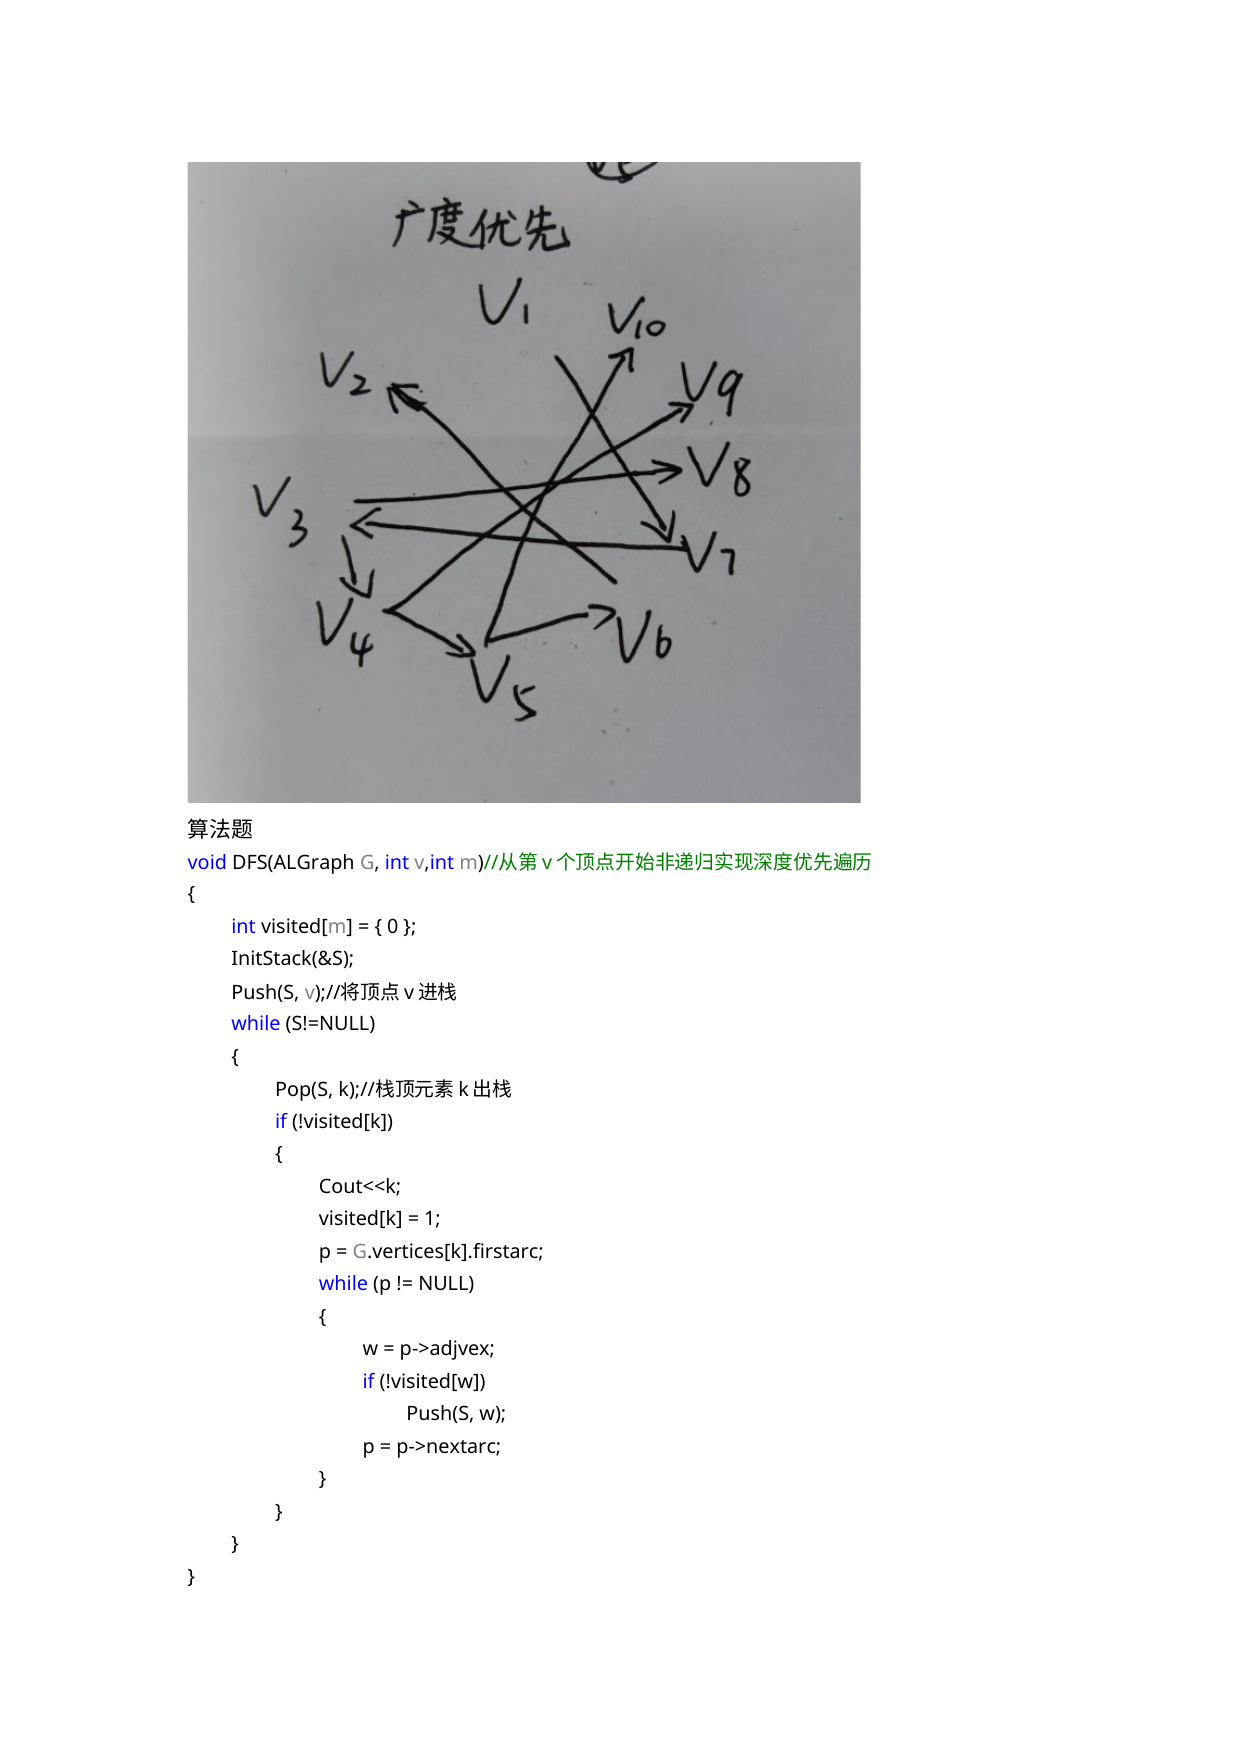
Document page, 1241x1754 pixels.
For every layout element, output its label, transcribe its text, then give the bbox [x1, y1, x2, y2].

text while (p != NULL) [187, 1267, 1053, 1299]
text { [187, 1299, 1053, 1332]
text if (!visited[w]) [187, 1364, 1053, 1397]
text if (!visited[k]) [187, 1104, 1053, 1137]
text { [187, 877, 1053, 909]
text Push(S, v);//将顶点v进栈 [187, 974, 1053, 1007]
text { [187, 1039, 1053, 1072]
text Pop(S, k);//栈顶元素k出栈 [187, 1072, 1053, 1104]
text InitStack(&S); [187, 942, 1053, 974]
text p = p->nextarc; [187, 1429, 1053, 1462]
picture [187, 162, 861, 803]
text 算法题 [187, 812, 1053, 844]
text } [187, 1527, 1053, 1559]
text w = p->adjvex; [187, 1332, 1053, 1364]
text Push(S, w); [187, 1397, 1053, 1429]
text Cout<<k; [187, 1169, 1053, 1202]
text int visited[m] = { 0 }; [187, 909, 1053, 942]
text void DFS(ALGraph G, int v,int m)//从第v个顶点开始非递归实现深度优先遍历 [187, 844, 1053, 877]
text while (S!=NULL) [187, 1007, 1053, 1039]
text { [187, 1137, 1053, 1169]
text } [187, 1559, 1053, 1592]
text } [187, 1462, 1053, 1494]
text } [187, 1494, 1053, 1527]
text p = G.vertices[k].firstarc; [187, 1234, 1053, 1267]
text visited[k] = 1; [187, 1202, 1053, 1234]
